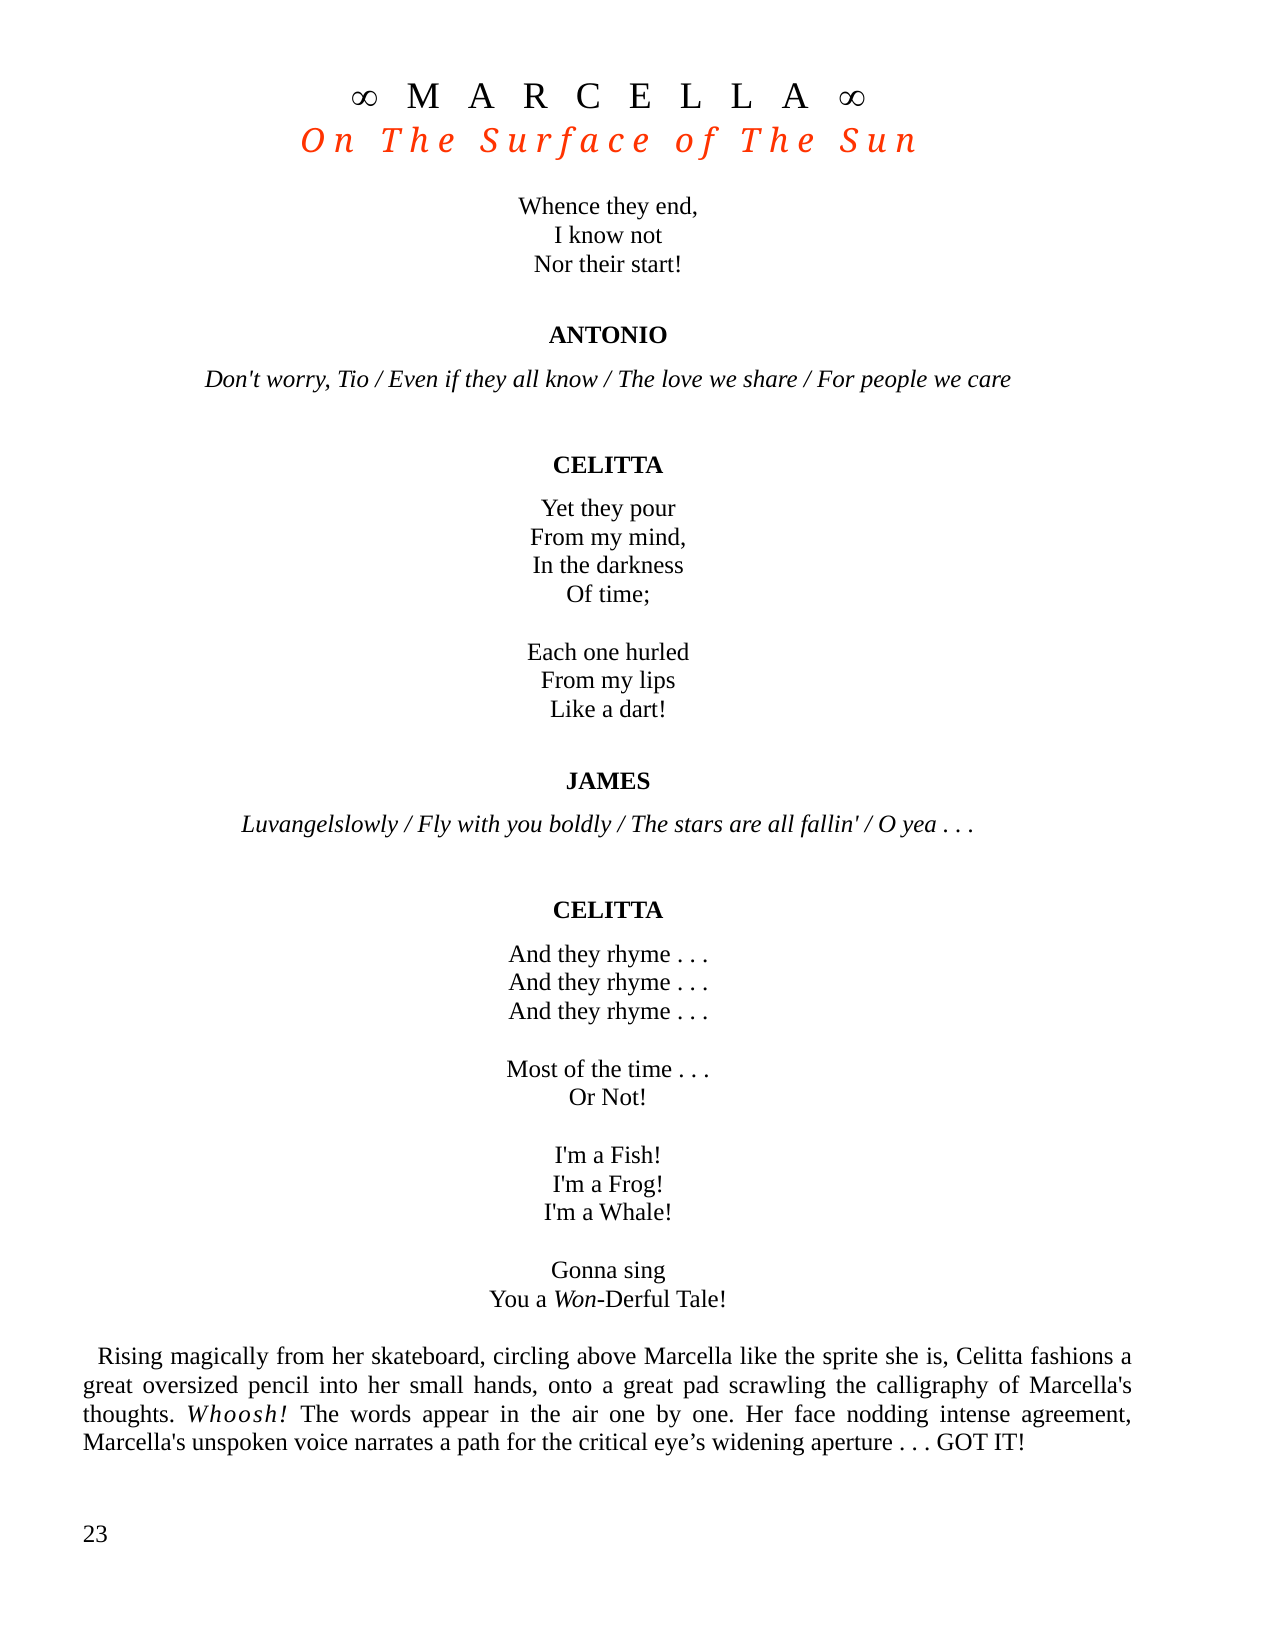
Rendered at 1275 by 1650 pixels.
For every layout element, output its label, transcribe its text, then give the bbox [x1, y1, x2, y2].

text Each one hurled [83, 637, 1133, 666]
text ANTONIO [83, 321, 1133, 349]
text Luvangelslowly / Fly with you boldly / The stars are all fallin' / O yea . . . [83, 809, 1133, 838]
text In the darkness [83, 551, 1133, 579]
text Don't worry, Tio / Even if they all know / The love we share / For people we care [83, 364, 1133, 392]
text Of time; [83, 579, 1133, 608]
text JAMES [83, 766, 1133, 795]
text And they rhyme . . . [83, 967, 1133, 996]
text Nor their start! [83, 249, 1133, 277]
text Most of the time . . . [83, 1054, 1133, 1082]
text Rising magically from her skateboard, circling above Marcella like the sprite she is, Celitta fashions a great oversized pencil into her small hands, onto a great pad scrawling the calligraphy of Marcella's thoughts. Whoosh! The words appear in the air one by one. Her face nodding intense agreement, Marcella's unspoken voice narrates a path for the critical eye’s widening aperture . . . GOT IT! [83, 1341, 1133, 1456]
text CELITTA [83, 450, 1133, 479]
text And they rhyme . . . [83, 939, 1133, 967]
text You a Won-Derful Tale! [83, 1284, 1133, 1312]
text I'm a Frog! [83, 1169, 1133, 1197]
text I know not [83, 220, 1133, 249]
text Whence they end, [83, 191, 1133, 220]
text CELITTA [83, 896, 1133, 924]
text I'm a Whale! [83, 1197, 1133, 1226]
text From my mind, [83, 522, 1133, 551]
text Yet they pour [83, 493, 1133, 522]
text I'm a Fish! [83, 1140, 1133, 1169]
text From my lips [83, 666, 1133, 694]
text Or Not! [83, 1082, 1133, 1111]
text Like a dart! [83, 694, 1133, 723]
text Gonna sing [83, 1255, 1133, 1284]
text And they rhyme . . . [83, 996, 1133, 1025]
